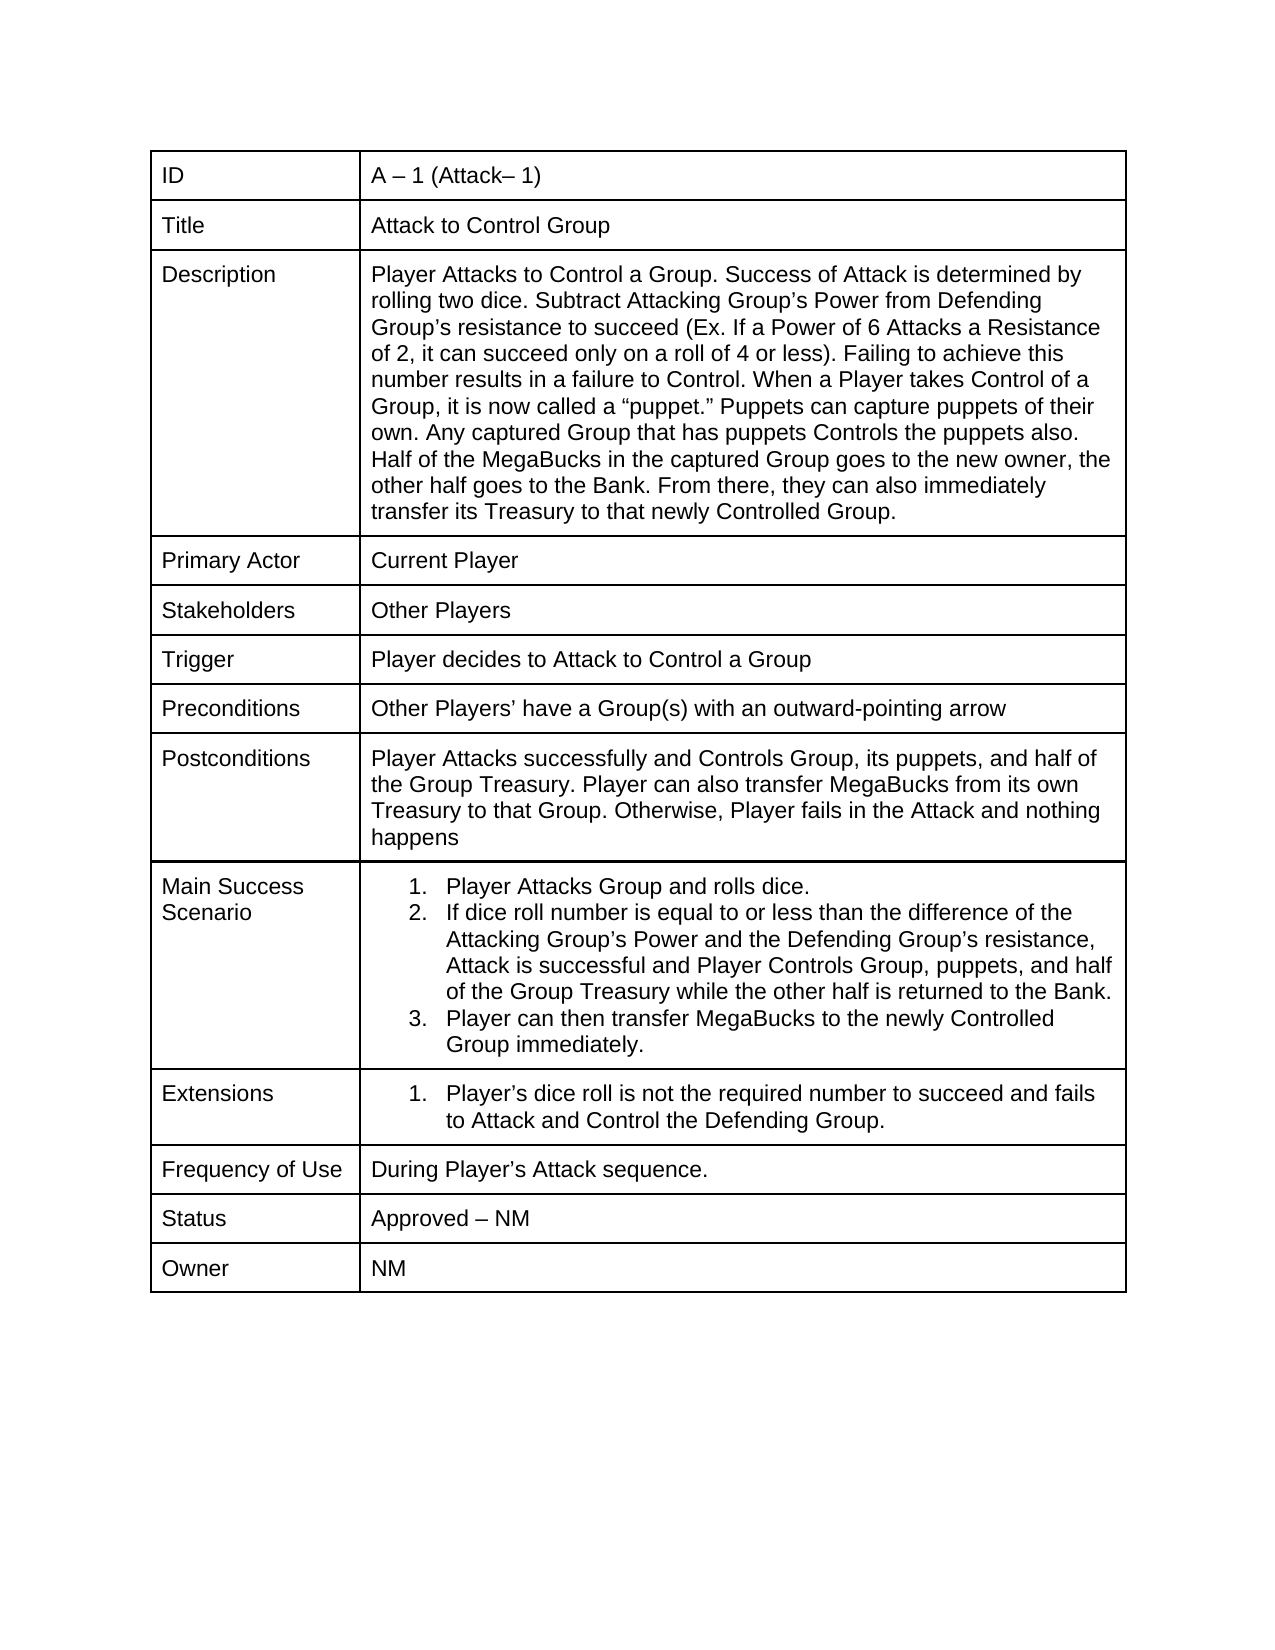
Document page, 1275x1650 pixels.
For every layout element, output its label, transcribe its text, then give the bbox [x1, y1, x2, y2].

table_cell Preconditions [152, 685, 359, 732]
table_cell Primary Actor [152, 537, 359, 584]
table_cell Title [152, 201, 359, 248]
table_cell Frequency of Use [152, 1146, 359, 1193]
table_cell Extensions [152, 1070, 359, 1143]
table_cell Postconditions [152, 734, 359, 860]
table_cell Stakeholders [152, 586, 359, 633]
table_cell Description [152, 251, 359, 535]
table_cell Current Player [361, 537, 1125, 584]
table_cell During Player’s Attack sequence. [361, 1146, 1125, 1193]
table_cell NM [361, 1244, 1125, 1291]
table_cell Owner [152, 1244, 359, 1291]
table_cell Attack to Control Group [361, 201, 1125, 248]
table_header A – 1 (Attack– 1) [361, 152, 1125, 199]
table_cell Player’s dice roll is not the required number to succeed and fails to Attack and Control the Defending Group. [361, 1070, 1125, 1143]
table_cell Player Attacks to Control a Group. Success of Attack is determined by rolling two dice. Subtract Attacking Group’s Power from Defending Group’s resistance to succeed (Ex. If a Power of 6 Attacks a Resistance of 2, it can succeed only on a roll of 4 or less). Failing to achieve this number results in a failure to Control. When a Player takes Control of a Group, it is now called a “puppet.” Puppets can capture puppets of their own. Any captured Group that has puppets Controls the puppets also. Half of the MegaBucks in the captured Group goes to the new owner, the other half goes to the Bank. From there, they can also immediately transfer its Treasury to that newly Controlled Group. [361, 251, 1125, 535]
table_cell Trigger [152, 636, 359, 683]
table_cell Player decides to Attack to Control a Group [361, 636, 1125, 683]
table_header ID [152, 152, 359, 199]
table_cell Status [152, 1195, 359, 1242]
table_cell Player Attacks Group and rolls dice. If dice roll number is equal to or less than the difference of the Attacking Group’s Power and the Defending Group’s resistance, Attack is successful and Player Controls Group, puppets, and half of the Group Treasury while the other half is returned to the Bank. Player can then transfer MegaBucks to the newly Controlled Group immediately. [361, 863, 1125, 1068]
table_cell Other Players’ have a Group(s) with an outward-pointing arrow [361, 685, 1125, 732]
table_cell Main Success Scenario [152, 863, 359, 1068]
table_cell Player Attacks successfully and Controls Group, its puppets, and half of the Group Treasury. Player can also transfer MegaBucks from its own Treasury to that Group. Otherwise, Player fails in the Attack and nothing happens [361, 734, 1125, 860]
table_cell Other Players [361, 586, 1125, 633]
table_cell Approved – NM [361, 1195, 1125, 1242]
